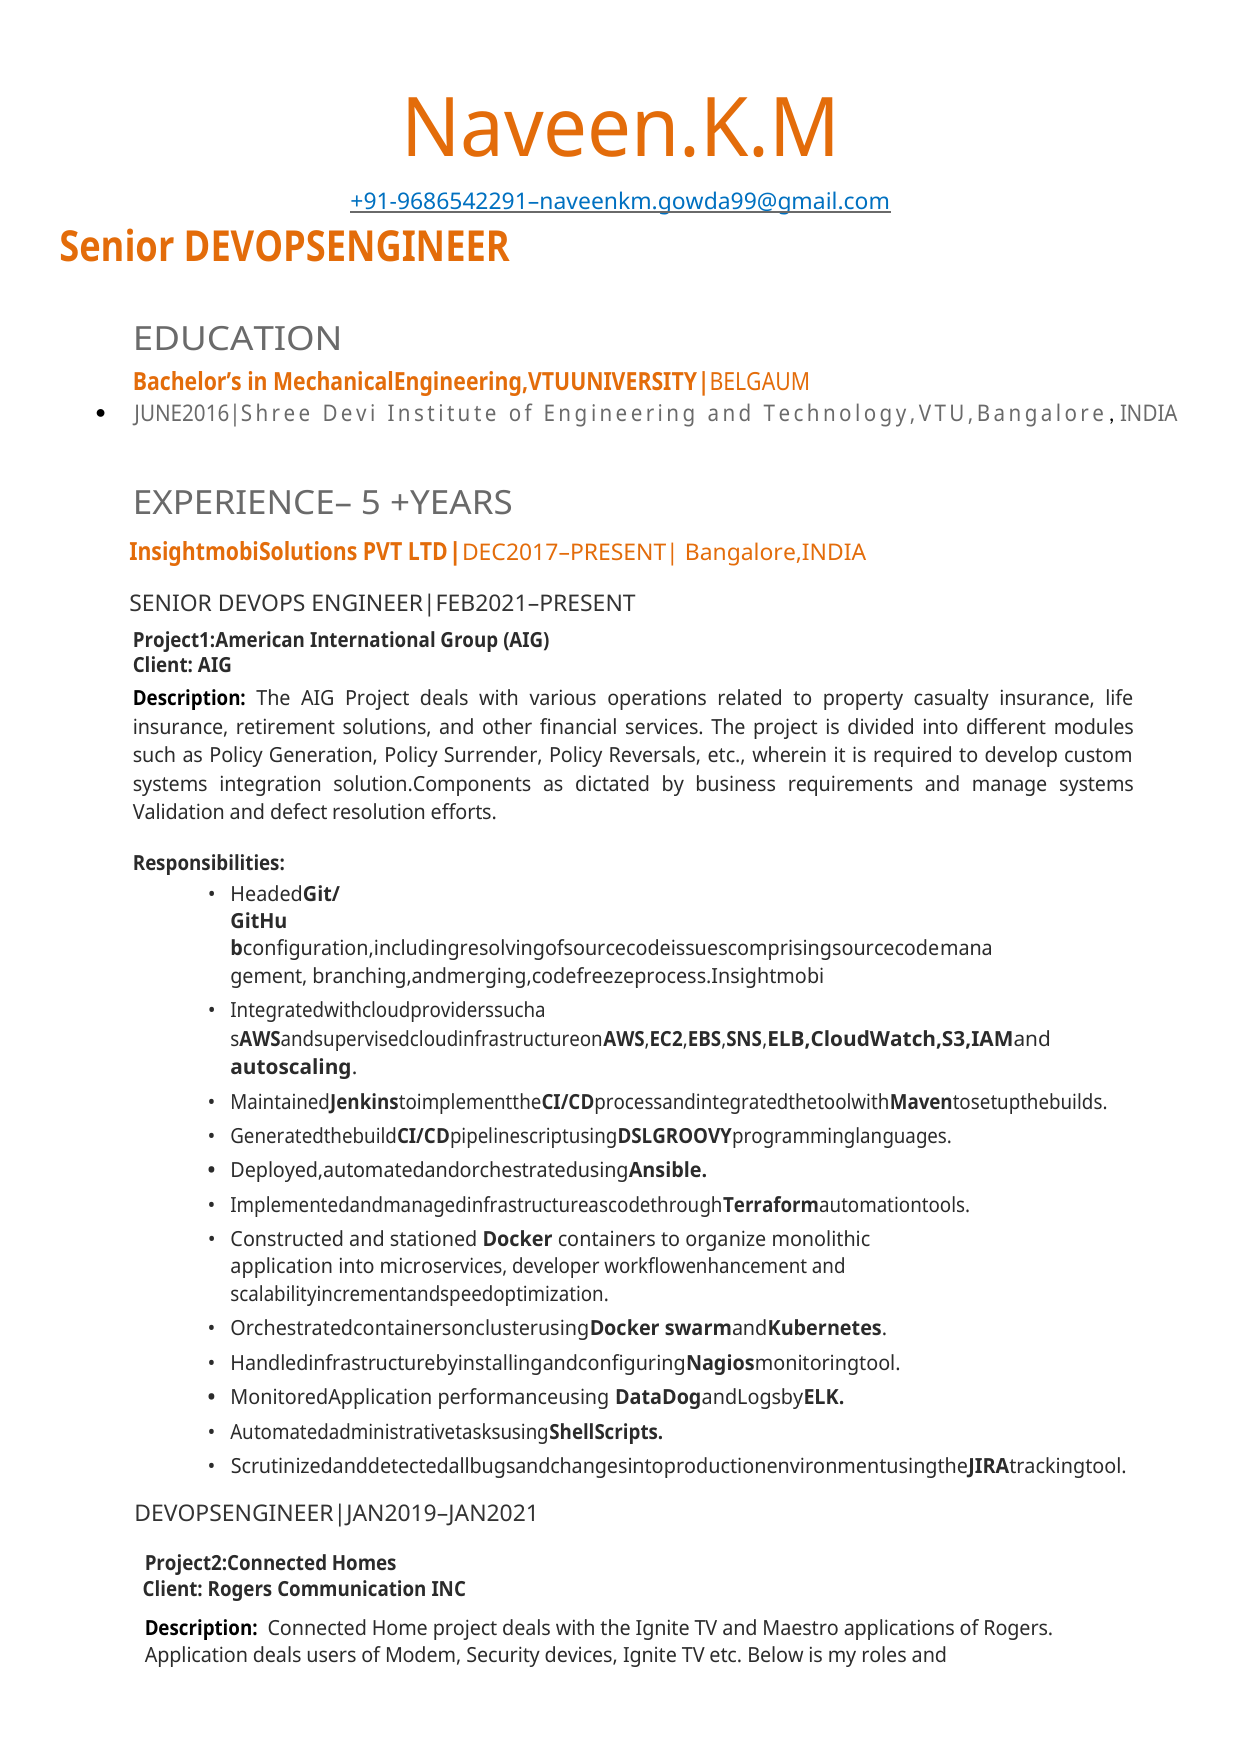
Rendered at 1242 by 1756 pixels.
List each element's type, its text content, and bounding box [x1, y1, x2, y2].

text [144, 1613, 1068, 1669]
subtitle Project2:Connected Homes [144, 1548, 1183, 1576]
list Constructed and stationed Docker containers to organize monolithic application into microservices, developer workflowenhancement and scalabilityincrementandspeedoptimization. [208, 1225, 909, 1307]
subtitle EXPERIENCE– 5 +YEARS [133, 479, 1183, 524]
list ImplementedandmanagedinfrastructureascodethroughTerraformautomationtools. [207, 1190, 1183, 1218]
list MaintainedJenkinstoimplementtheCI/CDprocessandintegratedthetoolwithMaventosetupthebuilds. [207, 1087, 1183, 1115]
text Description: The AIG Project deals with various operations related to property casualty insurance, life insurance, retirement solutions, and other financial services. The project is divided into different modules such as Policy Generation, Policy Surrender, Policy Reversals, etc., wherein it is required to develop custom systems integration solution.Components as dictated by business requirements and manage systems Validation and defect resolution efforts. [133, 683, 1134, 826]
subtitle Client: Rogers Communication INC [133, 1576, 1183, 1601]
subtitle Project1:American International Group (AIG) [133, 628, 1183, 652]
list IntegratedwithcloudproviderssuchasAWSandsupervisedcloudinfrastructureonAWS,EC2,EBS,SNS,ELB,CloudWatch,S3,IAMandautoscaling. [208, 995, 1054, 1081]
list HeadedGit/GitHubconfiguration,includingresolvingofsourcecodeissuescomprisingsourcecodemanagement, branching,andmerging,codefreezeprocess.Insightmobi [208, 880, 993, 989]
text SENIOR DEVOPS ENGINEER|FEB2021–PRESENT [129, 587, 879, 618]
text InsightmobiSolutions PVT LTD|DEC2017–PRESENT| Bangalore,INDIA [129, 534, 879, 568]
subtitle +91-9686542291–naveenkm.gowda99@gmail.com [59, 185, 1182, 216]
subtitle EDUCATION [133, 315, 1183, 361]
list OrchestratedcontainersonclusterusingDocker swarmandKubernetes. [207, 1313, 1183, 1342]
text Senior DEVOPSENGINEER [59, 216, 1166, 274]
list HandledinfrastructurebyinstallingandconfiguringNagiosmonitoringtool. [207, 1348, 1183, 1377]
title Naveen.K.M [59, 68, 1182, 180]
subtitle Bachelor’s in MechanicalEngineering,VTUUNIVERSITY|BELGAUM [133, 363, 1183, 397]
list MonitoredApplication performanceusing DataDogandLogsbyELK. [207, 1382, 1183, 1411]
list Deployed,automatedandorchestratedusingAnsible. [207, 1155, 1183, 1184]
subtitle Client: AIG [133, 652, 1183, 677]
list GeneratedthebuildCI/CDpipelinescriptusingDSLGROOVYprogramminglanguages. [207, 1121, 1183, 1149]
list JUNE2016|Shree Devi Institute of Engineering and Technology,VTU,Bangalore, INDIA [97, 397, 1183, 428]
text DEVOPSENGINEER|JAN2019–JAN2021 [59, 1497, 1183, 1528]
list AutomatedadministrativetasksusingShellScripts. [207, 1417, 1183, 1446]
subtitle Responsibilities: [133, 850, 1183, 875]
list ScrutinizedanddetectedallbugsandchangesintoproductionenvironmentusingtheJIRAtrackingtool. [207, 1452, 1183, 1480]
